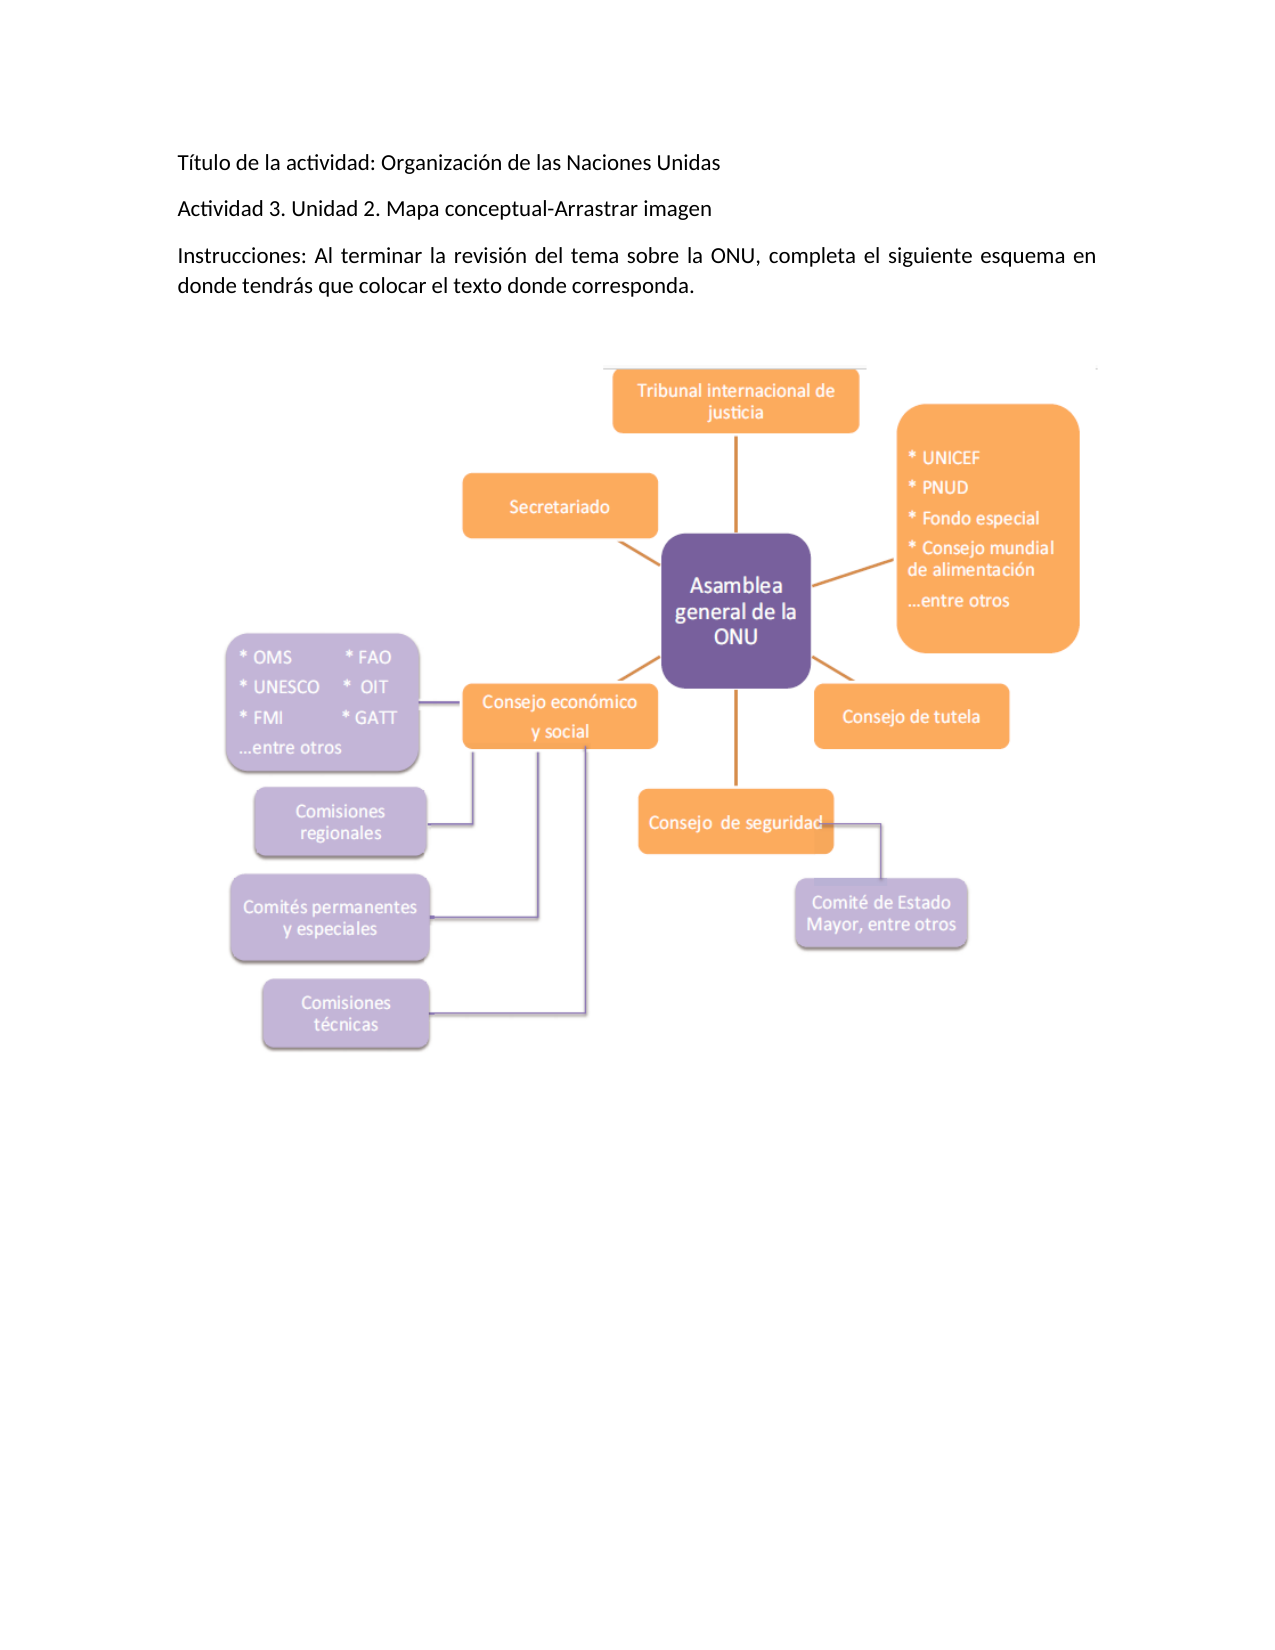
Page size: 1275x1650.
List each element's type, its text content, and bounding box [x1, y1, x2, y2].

text Actividad 3. Unidad 2. Mapa conceptual-Arrastrar imagen [177, 194, 1098, 222]
text Instrucciones: Al terminar la revisión del tema sobre la ONU, completa el siguiente esquema en donde tendrás que colocar el texto donde corresponda. [177, 241, 1098, 299]
picture [177, 365, 1098, 1074]
text Título de la actividad: Organización de las Naciones Unidas [177, 148, 1098, 176]
